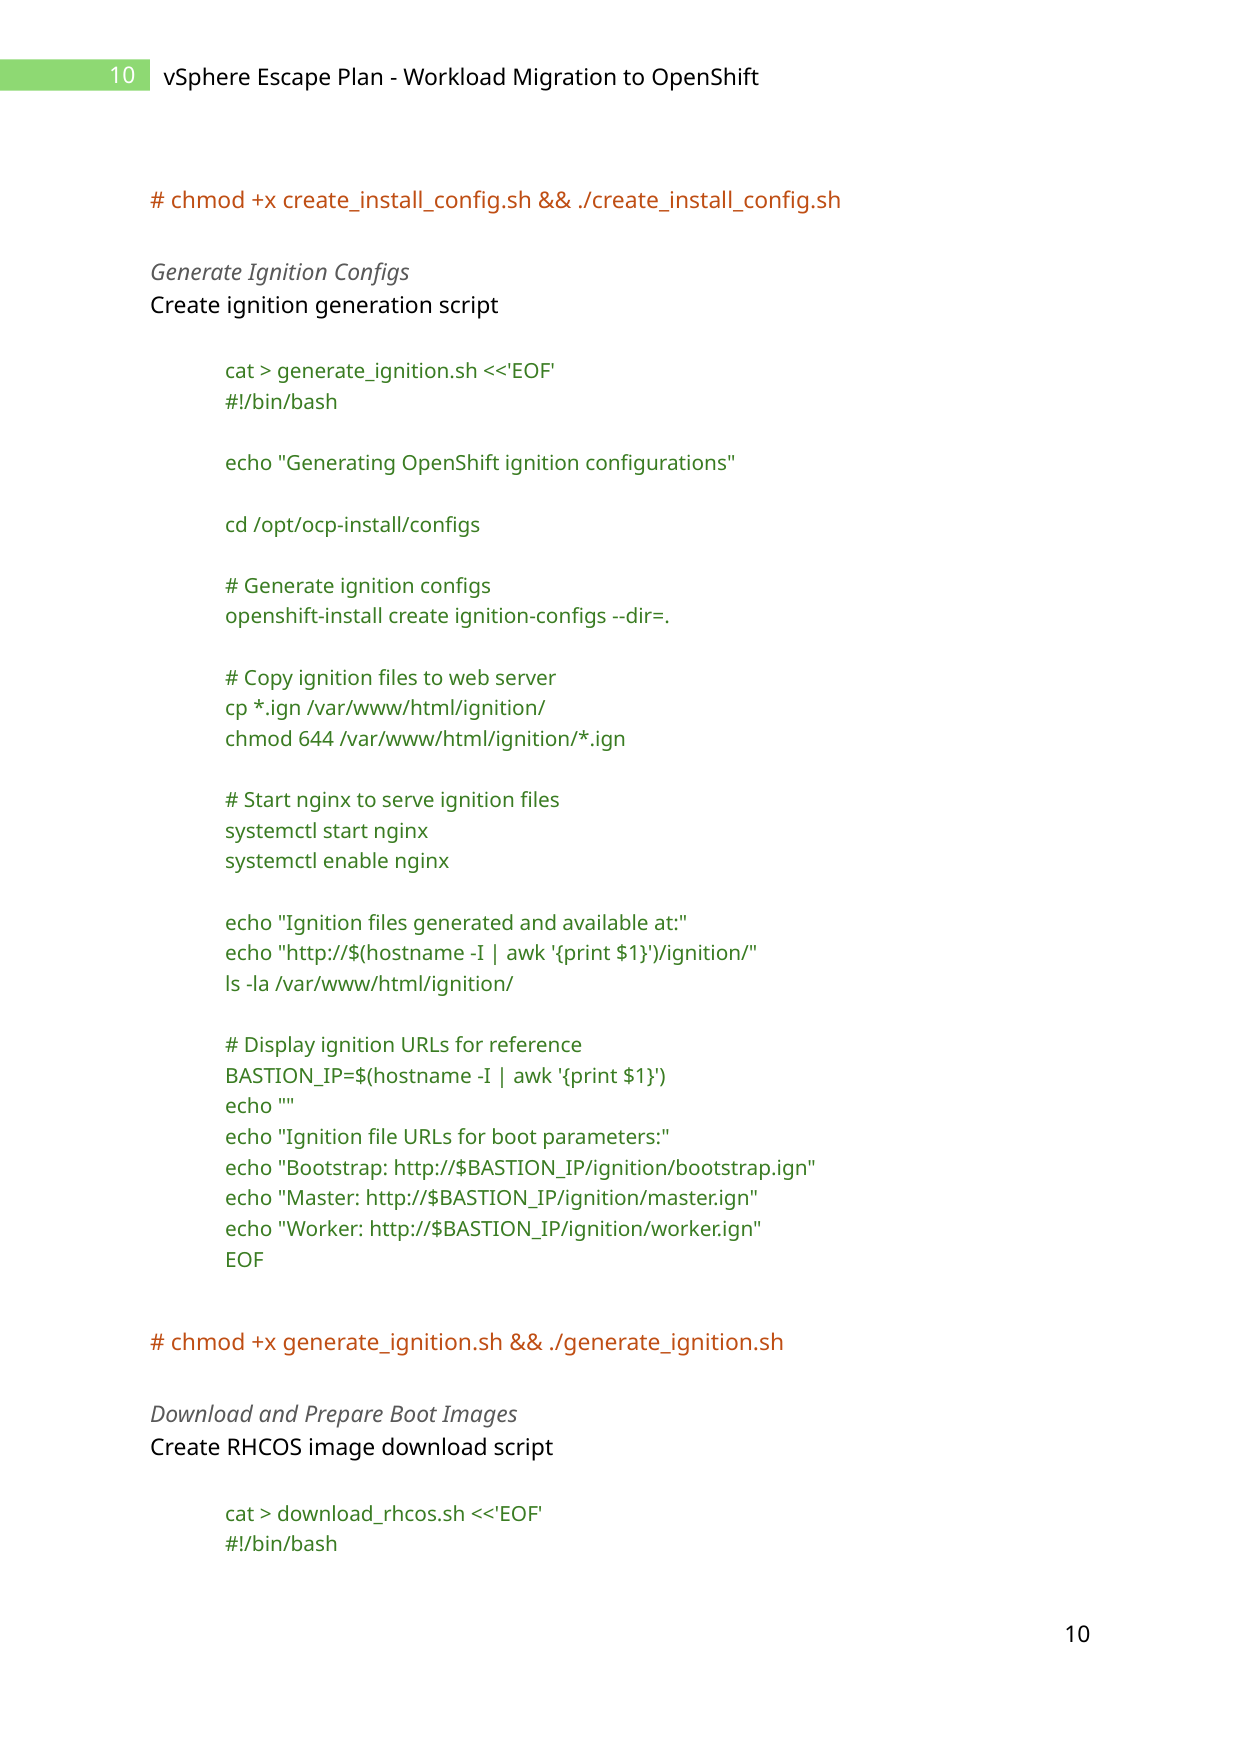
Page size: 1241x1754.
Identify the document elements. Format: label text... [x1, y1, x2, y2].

list echo "Worker: http://$BASTION_IP/ignition/worker.ign" [225, 1214, 1090, 1243]
list chmod 644 /var/www/html/ignition/*.ign [225, 724, 1090, 753]
list systemctl enable nginx [225, 847, 1090, 875]
text # chmod +x generate_ignition.sh && ./generate_ignition.sh [150, 1326, 1090, 1357]
text Create RHCOS image download script [150, 1431, 1090, 1462]
list #!/bin/bash [225, 387, 1090, 416]
list #!/bin/bash [225, 1529, 1090, 1558]
list echo "" [225, 1092, 1090, 1120]
list echo "Bootstrap: http://$BASTION_IP/ignition/bootstrap.ign" [225, 1153, 1090, 1181]
list cd /opt/ocp-install/configs [225, 510, 1090, 538]
subtitle Download and Prepare Boot Images [150, 1397, 1090, 1429]
list openshift-install create ignition-configs --dir=. [225, 602, 1090, 630]
list # Copy ignition files to web server [225, 663, 1090, 691]
list EOF [225, 1245, 1090, 1273]
text # chmod +x create_install_config.sh && ./create_install_config.sh [150, 184, 1090, 215]
subtitle Generate Ignition Configs [150, 255, 1090, 287]
list echo "Generating OpenShift ignition configurations" [225, 448, 1090, 477]
list cat > generate_ignition.sh <<'EOF' [225, 357, 1090, 385]
list # Start nginx to serve ignition files [225, 785, 1090, 814]
list # Generate ignition configs [225, 571, 1090, 599]
list ls -la /var/www/html/ignition/ [225, 969, 1090, 998]
list # Display ignition URLs for reference [225, 1030, 1090, 1059]
list echo "Ignition files generated and available at:" [225, 908, 1090, 936]
list BASTION_IP=$(hostname -I | awk '{print $1}') [225, 1061, 1090, 1089]
list echo "Master: http://$BASTION_IP/ignition/master.ign" [225, 1183, 1090, 1212]
text Create ignition generation script [150, 289, 1090, 320]
list cat > download_rhcos.sh <<'EOF' [225, 1499, 1090, 1527]
list echo "Ignition file URLs for boot parameters:" [225, 1122, 1090, 1151]
list systemctl start nginx [225, 816, 1090, 844]
list echo "http://$(hostname -I | awk '{print $1}')/ignition/" [225, 938, 1090, 967]
list cp *.ign /var/www/html/ignition/ [225, 693, 1090, 722]
